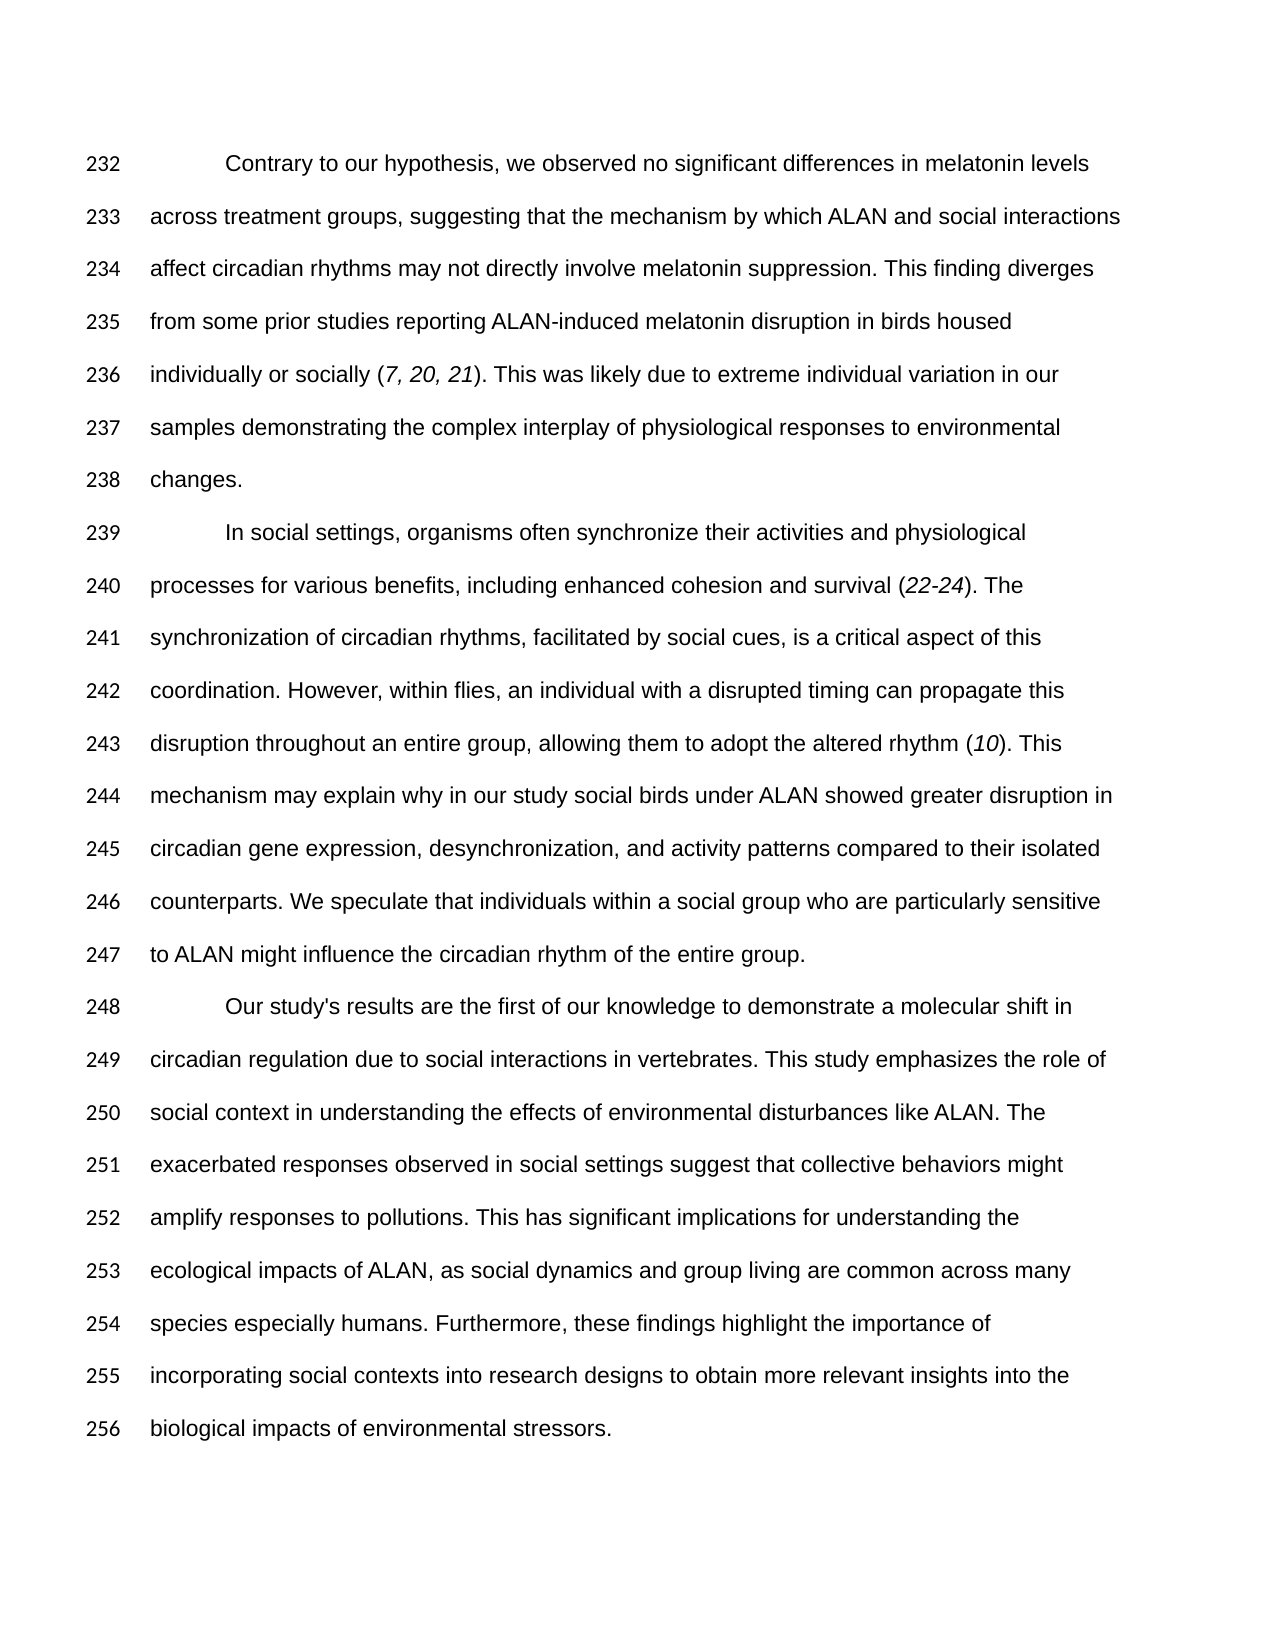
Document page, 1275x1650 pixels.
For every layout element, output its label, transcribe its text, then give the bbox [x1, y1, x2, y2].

text In social settings, organisms often synchronize their activities and physiological processes for various benefits, including enhanced cohesion and survival (22-24). The synchronization of circadian rhythms, facilitated by social cues, is a critical aspect of this coordination. However, within flies, an individual with a disrupted timing can propagate this disruption throughout an entire group, allowing them to adopt the altered rhythm (10). This mechanism may explain why in our study social birds under ALAN showed greater disruption in circadian gene expression, desynchronization, and activity patterns compared to their isolated counterparts. We speculate that individuals within a social group who are particularly sensitive to ALAN might influence the circadian rhythm of the entire group. [150, 519, 1125, 967]
text Contrary to our hypothesis, we observed no significant differences in melatonin levels across treatment groups, suggesting that the mechanism by which ALAN and social interactions affect circadian rhythms may not directly involve melatonin suppression. This finding diverges from some prior studies reporting ALAN-induced melatonin disruption in birds housed individually or socially (7, 20, 21). This was likely due to extreme individual variation in our samples demonstrating the complex interplay of physiological responses to environmental changes. [150, 150, 1125, 493]
text Our study's results are the first of our knowledge to demonstrate a molecular shift in circadian regulation due to social interactions in vertebrates. This study emphasizes the role of social context in understanding the effects of environmental disturbances like ALAN. The exacerbated responses observed in social settings suggest that collective behaviors might amplify responses to pollutions. This has significant implications for understanding the ecological impacts of ALAN, as social dynamics and group living are common across many species especially humans. Furthermore, these findings highlight the importance of incorporating social contexts into research designs to obtain more relevant insights into the biological impacts of environmental stressors. [150, 993, 1125, 1441]
